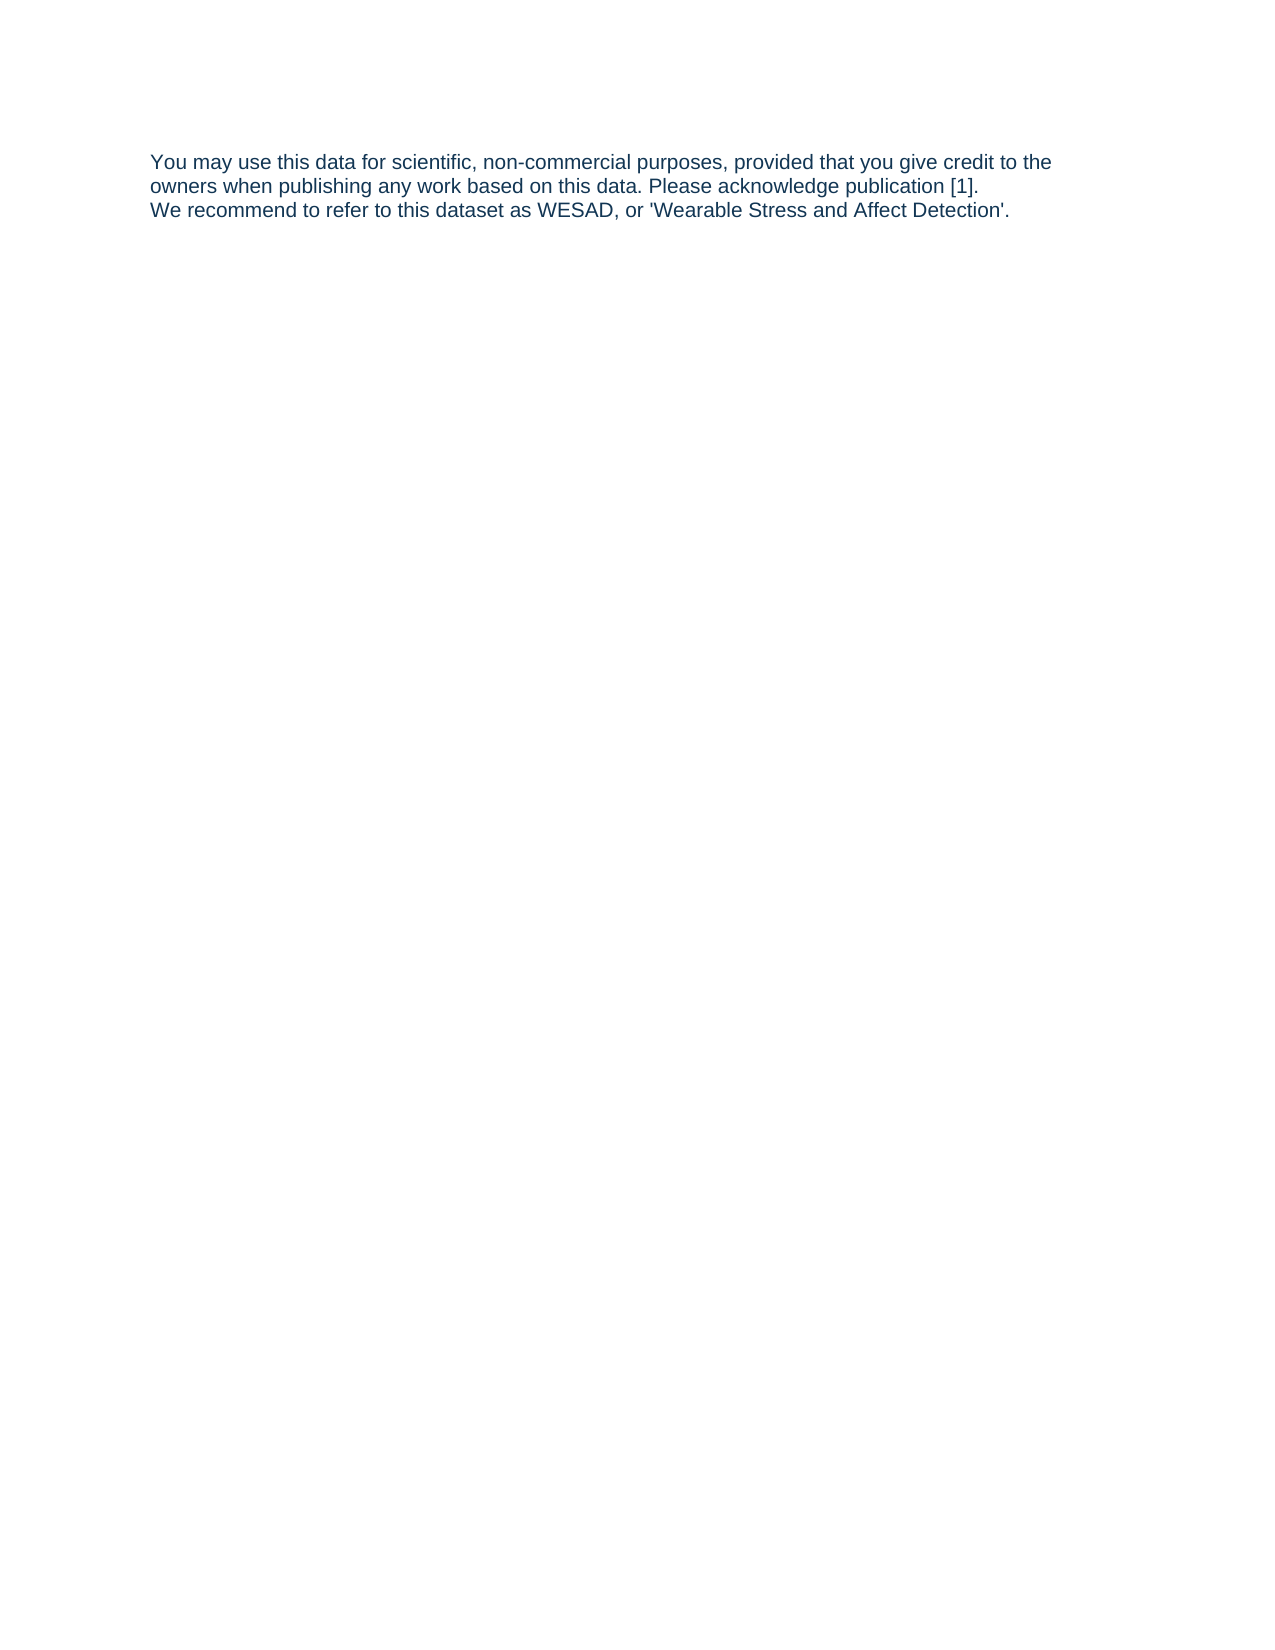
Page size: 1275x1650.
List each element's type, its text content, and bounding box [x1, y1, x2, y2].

text You may use this data for scientific, non-commercial purposes, provided that you give credit to the owners when publishing any work based on this data. Please acknowledge publication [1]. We recommend to refer to this dataset as WESAD, or 'Wearable Stress and Affect Detection'. [150, 150, 1125, 222]
